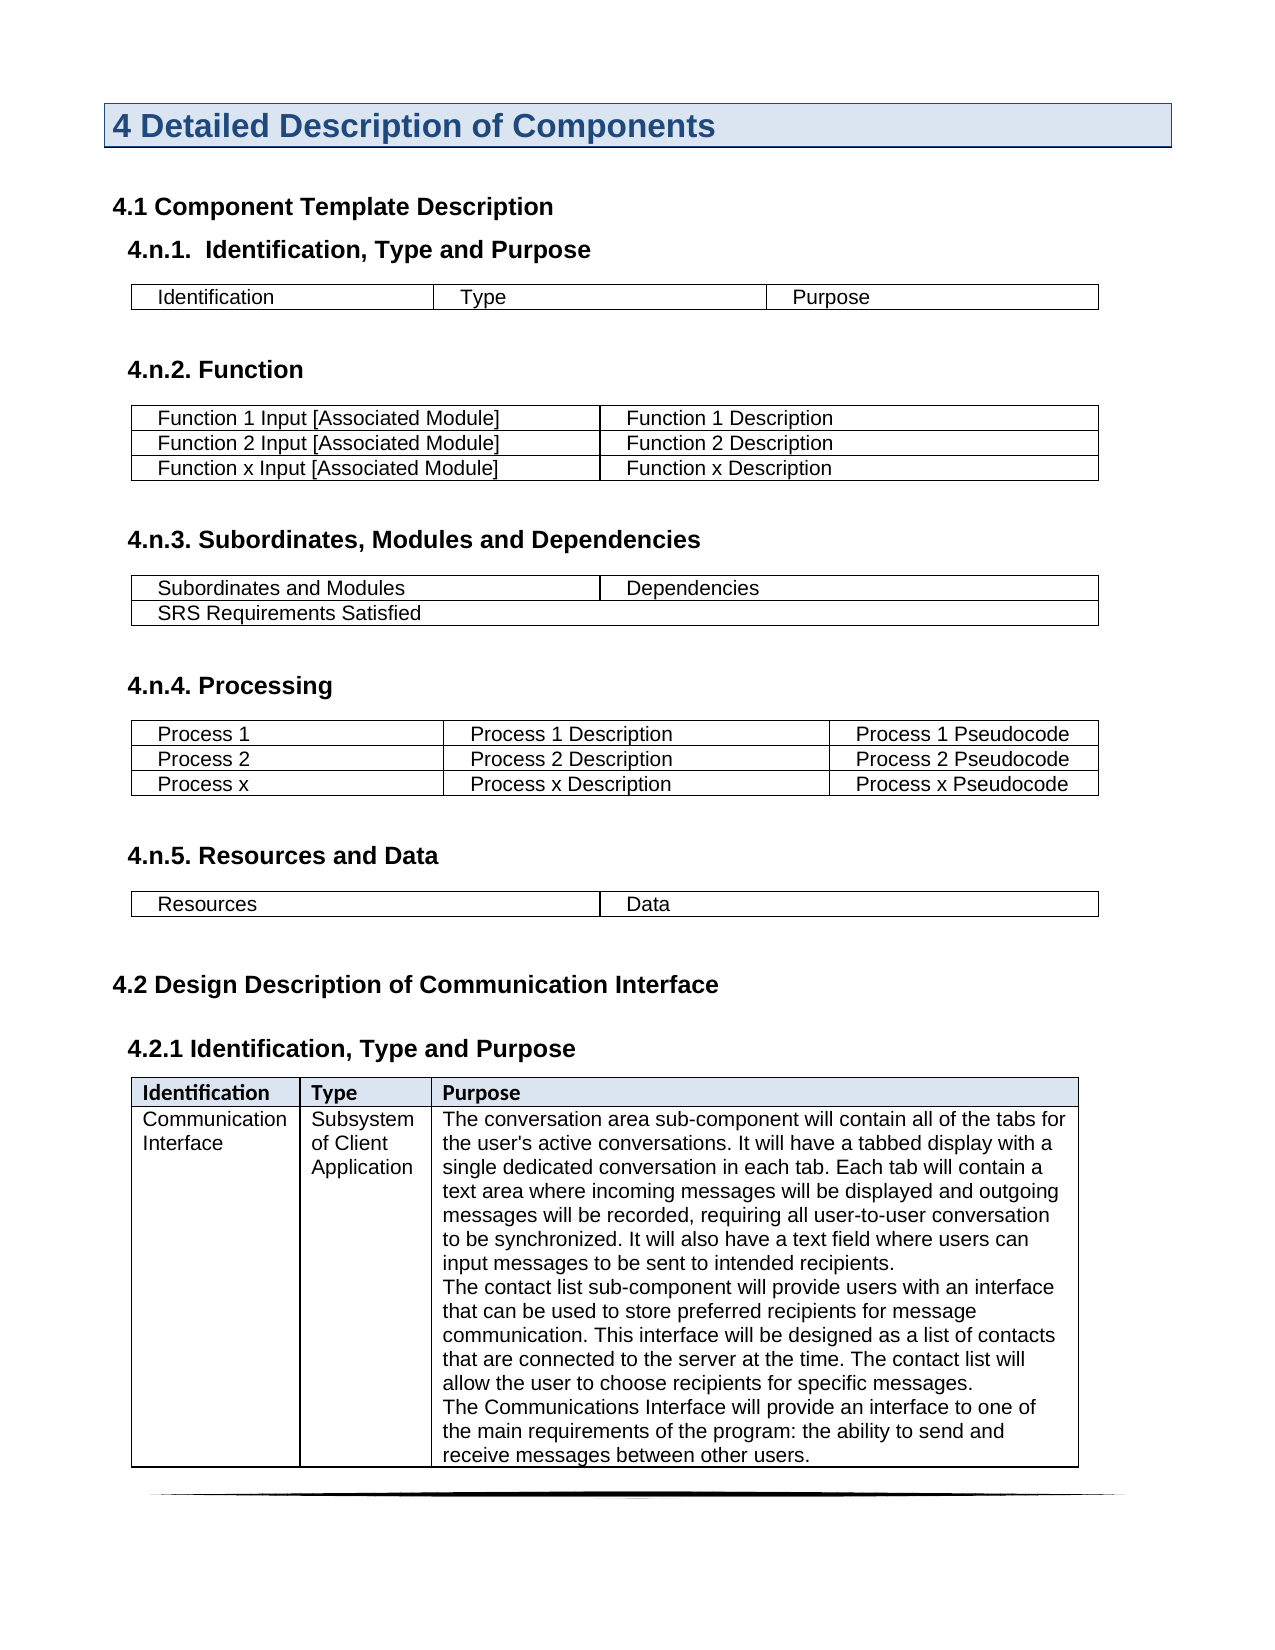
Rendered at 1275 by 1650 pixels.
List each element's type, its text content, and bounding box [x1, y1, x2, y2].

table_header Resources [132, 892, 599, 916]
table_cell Function 2 Input [Associated Module] [132, 431, 599, 454]
table_header Purpose [767, 285, 1098, 309]
text 4.n.3. Subordinates, Modules and Dependencies [127, 525, 1162, 554]
table_header Subordinates and Modules [132, 576, 599, 600]
table_cell SRS Requirements Satisfied [132, 601, 1098, 625]
table_header Identification [132, 285, 433, 309]
table_header Function 1 Description [601, 406, 1098, 429]
table_cell Subsystem of Client Application [301, 1107, 431, 1466]
table_header Identification [132, 1078, 299, 1106]
table_header Function 1 Input [Associated Module] [132, 406, 599, 429]
table_header Purpose [432, 1078, 1078, 1106]
table_cell Communication Interface [132, 1107, 299, 1466]
table_cell Process x [132, 771, 443, 795]
table_cell Function x Input [Associated Module] [132, 456, 599, 479]
table_header Process 1 Pseudocode [830, 721, 1098, 745]
table_cell Process x Pseudocode [830, 771, 1098, 795]
table_header Type [301, 1078, 431, 1106]
subtitle 4.2.1 Identification, Type and Purpose [127, 1034, 1162, 1063]
table_header Type [434, 285, 766, 309]
table_cell The conversation area sub-component will contain all of the tabs for the user's active conversations. It will have a tabbed display with a single dedicated conversation in each tab. Each tab will contain a text area where incoming messages will be displayed and outgoing messages will be recorded, requiring all user-to-user conversation to be synchronized. It will also have a text field where users can input messages to be sent to intended recipients. The contact list sub-component will provide users with an interface that can be used to store preferred recipients for message communication. This interface will be designed as a list of contacts that are connected to the server at the time. The contact list will allow the user to choose recipients for specific messages. The Communications Interface will provide an interface to one of the main requirements of the program: the ability to send and receive messages between other users. [432, 1107, 1078, 1466]
table_header Dependencies [601, 576, 1098, 600]
subtitle 4.1 Component Template Description [112, 191, 1162, 220]
text 4.n.5. Resources and Data [127, 841, 1162, 870]
table_header Data [601, 892, 1098, 916]
subtitle 4.2 Design Description of Communication Interface [112, 970, 1162, 999]
table_header Process 1 Description [444, 721, 829, 745]
table_cell Process 2 [132, 746, 443, 770]
table_cell Function x Description [601, 456, 1098, 479]
table_cell Process 2 Pseudocode [830, 746, 1098, 770]
picture [150, 1490, 1126, 1499]
table_cell Process 2 Description [444, 746, 829, 770]
subtitle 4 Detailed Description of Components [105, 104, 1171, 146]
text 4.n.1. Identification, Type and Purpose [127, 234, 1162, 263]
table_cell Function 2 Description [601, 431, 1098, 454]
table_cell Process x Description [444, 771, 829, 795]
text 4.n.4. Processing [127, 671, 1162, 699]
text 4.n.2. Function [127, 355, 1162, 384]
table_header Process 1 [132, 721, 443, 745]
